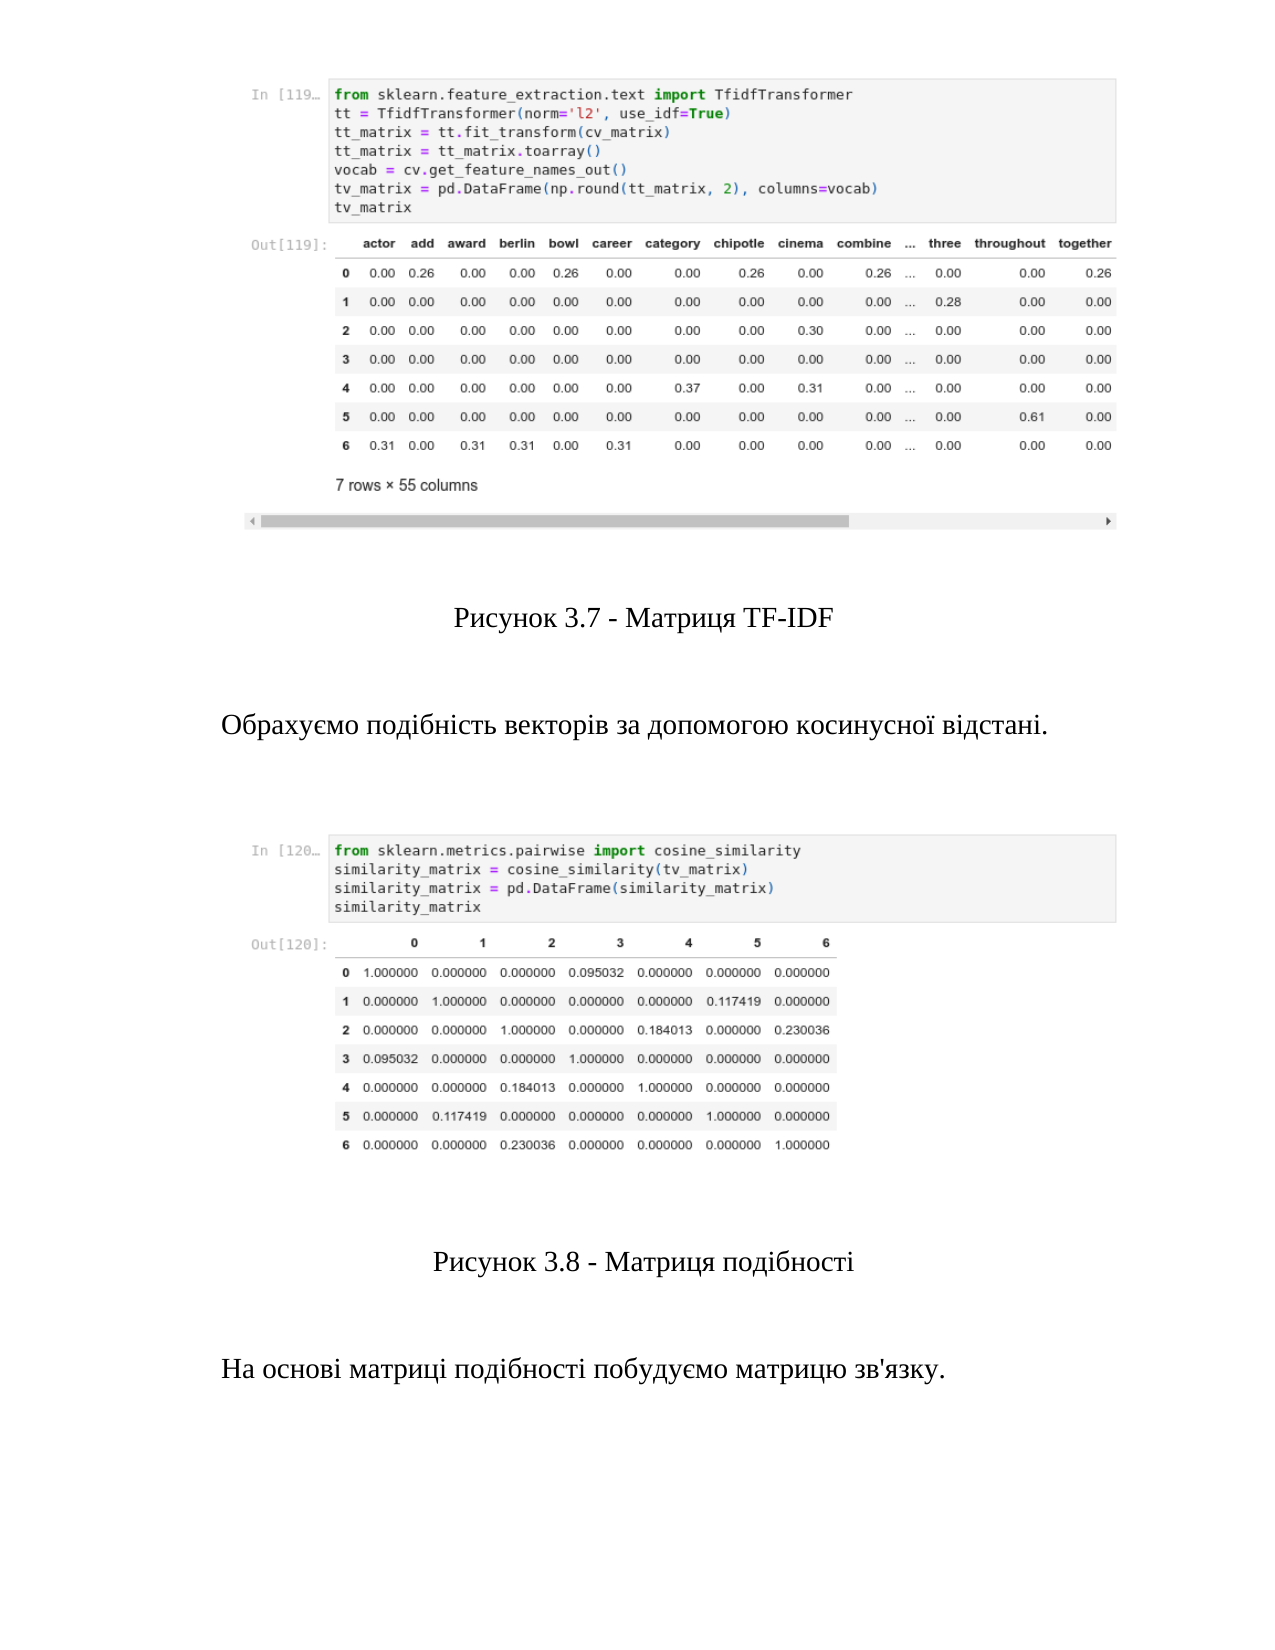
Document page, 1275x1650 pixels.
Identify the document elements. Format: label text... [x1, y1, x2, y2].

text Обрахуємо подібність векторів за допомогою косинусної відстані. [147, 707, 1140, 741]
picture [239, 73, 1122, 534]
text На основі матриці подібності побудуємо матрицю зв'язку. [147, 1351, 1140, 1385]
picture [239, 829, 1122, 1177]
